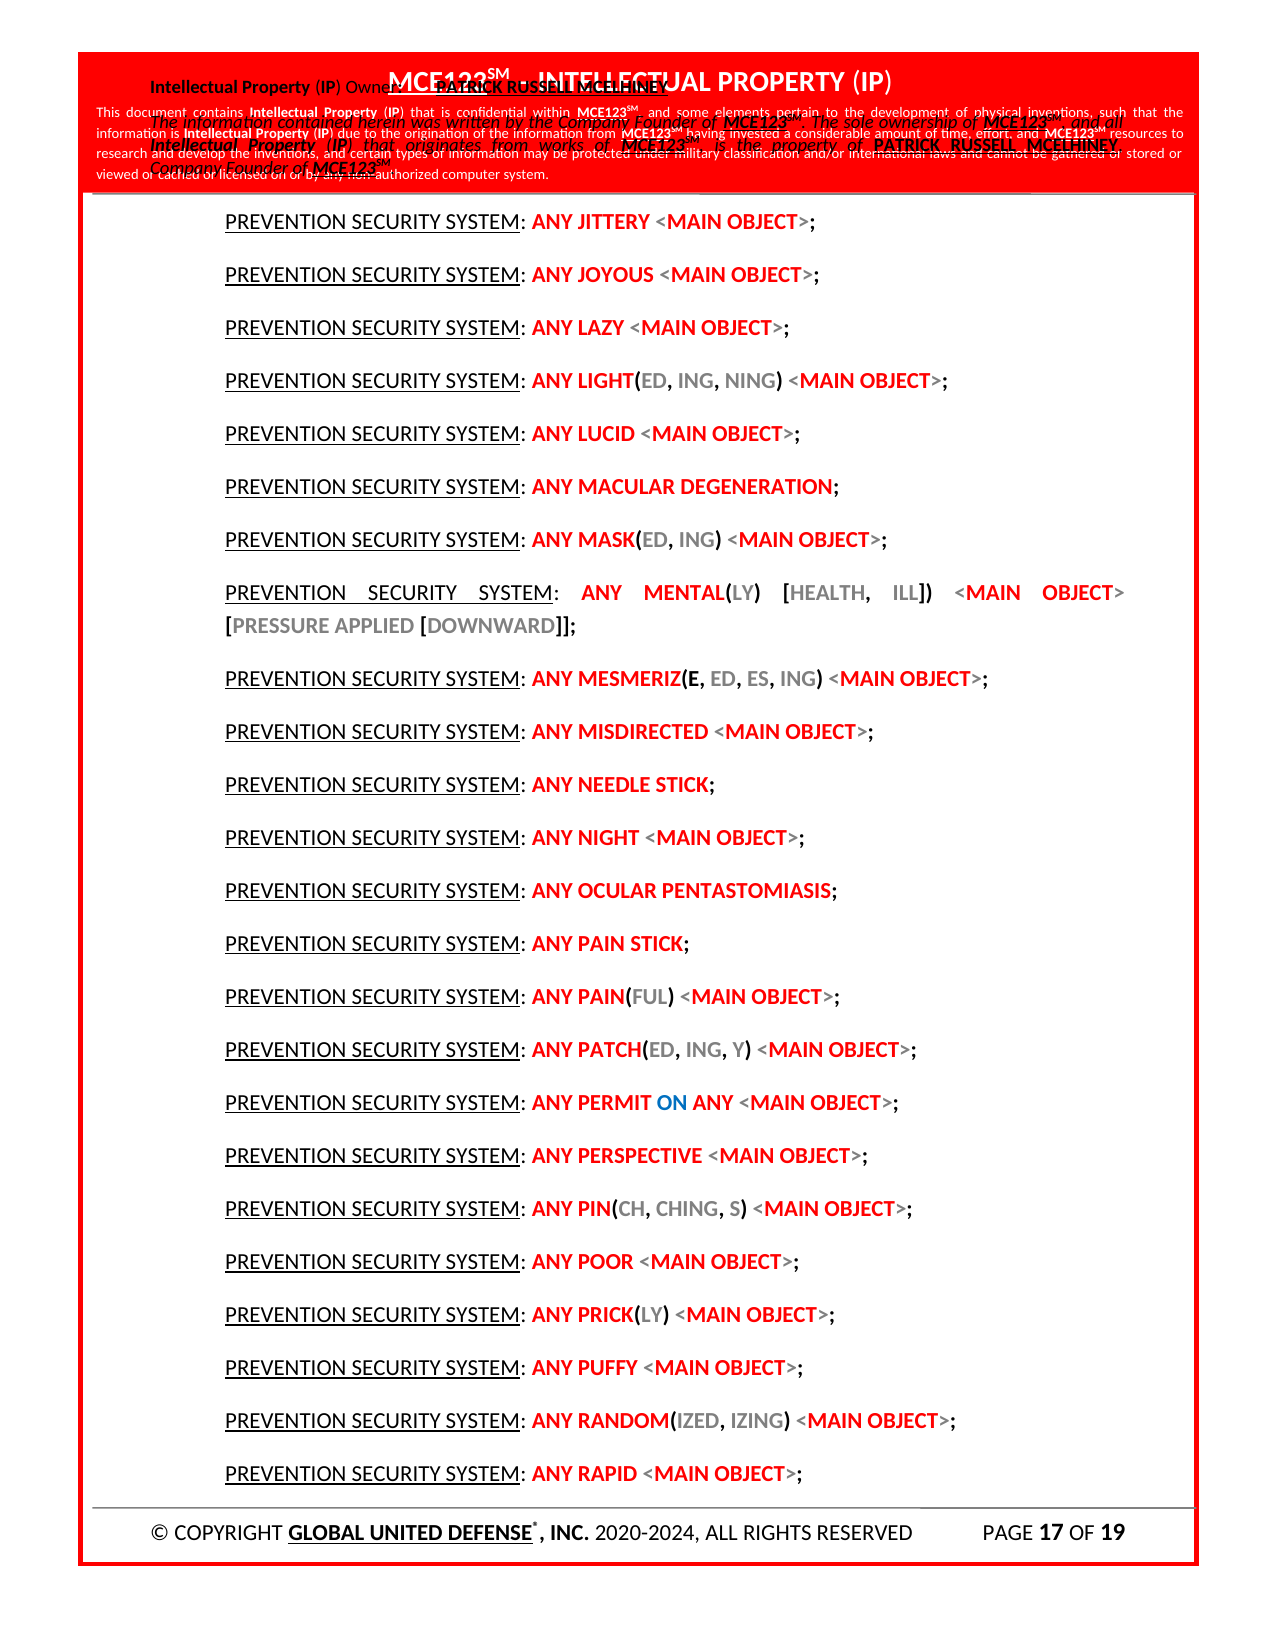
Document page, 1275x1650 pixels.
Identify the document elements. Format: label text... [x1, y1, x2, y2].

text PREVENTION SECURITY SYSTEM: ANY PATCH(ED, ING, Y) <MAIN OBJECT>; [225, 1035, 1125, 1063]
text PREVENTION SECURITY SYSTEM: ANY NIGHT <MAIN OBJECT>; [225, 823, 1125, 851]
text PREVENTION SECURITY SYSTEM: ANY MASK(ED, ING) <MAIN OBJECT>; [225, 526, 1125, 553]
text PREVENTION SECURITY SYSTEM: ANY PUFFY <MAIN OBJECT>; [225, 1353, 1125, 1381]
text PREVENTION SECURITY SYSTEM: ANY PERSPECTIVE <MAIN OBJECT>; [225, 1141, 1125, 1169]
text PREVENTION SECURITY SYSTEM: ANY RAPID <MAIN OBJECT>; [225, 1459, 1125, 1487]
text PREVENTION SECURITY SYSTEM: ANY LAZY <MAIN OBJECT>; [225, 313, 1125, 341]
text PREVENTION SECURITY SYSTEM: ANY RANDOM(IZED, IZING) <MAIN OBJECT>; [225, 1406, 1125, 1434]
text PREVENTION SECURITY SYSTEM: ANY POOR <MAIN OBJECT>; [225, 1247, 1125, 1275]
text PREVENTION SECURITY SYSTEM: ANY NEEDLE STICK; [225, 770, 1125, 798]
text PREVENTION SECURITY SYSTEM: ANY LUCID <MAIN OBJECT>; [225, 419, 1125, 447]
text PREVENTION SECURITY SYSTEM: ANY MACULAR DEGENERATION; [225, 472, 1125, 501]
text PREVENTION SECURITY SYSTEM: ANY PRICK(LY) <MAIN OBJECT>; [225, 1300, 1125, 1328]
text PREVENTION SECURITY SYSTEM: ANY JITTERY <MAIN OBJECT>; [225, 207, 1125, 235]
text PREVENTION SECURITY SYSTEM: ANY OCULAR PENTASTOMIASIS; [225, 876, 1125, 904]
text PREVENTION SECURITY SYSTEM: ANY MENTAL(LY) [HEALTH, ILL]) <MAIN OBJECT> [PRESSURE APPLIED [DOWNWARD]]; [225, 578, 1125, 639]
text PREVENTION SECURITY SYSTEM: ANY PIN(CH, CHING, S) <MAIN OBJECT>; [225, 1194, 1125, 1222]
text PREVENTION SECURITY SYSTEM: ANY PAIN(FUL) <MAIN OBJECT>; [225, 982, 1125, 1010]
text PREVENTION SECURITY SYSTEM: ANY MISDIRECTED <MAIN OBJECT>; [225, 717, 1125, 745]
text PREVENTION SECURITY SYSTEM: ANY LIGHT(ED, ING, NING) <MAIN OBJECT>; [225, 366, 1125, 394]
text PREVENTION SECURITY SYSTEM: ANY MESMERIZ(E, ED, ES, ING) <MAIN OBJECT>; [225, 664, 1125, 692]
text PREVENTION SECURITY SYSTEM: ANY JOYOUS <MAIN OBJECT>; [225, 260, 1125, 288]
text PREVENTION SECURITY SYSTEM: ANY PAIN STICK; [225, 929, 1125, 957]
text PREVENTION SECURITY SYSTEM: ANY PERMIT ON ANY <MAIN OBJECT>; [225, 1088, 1125, 1116]
